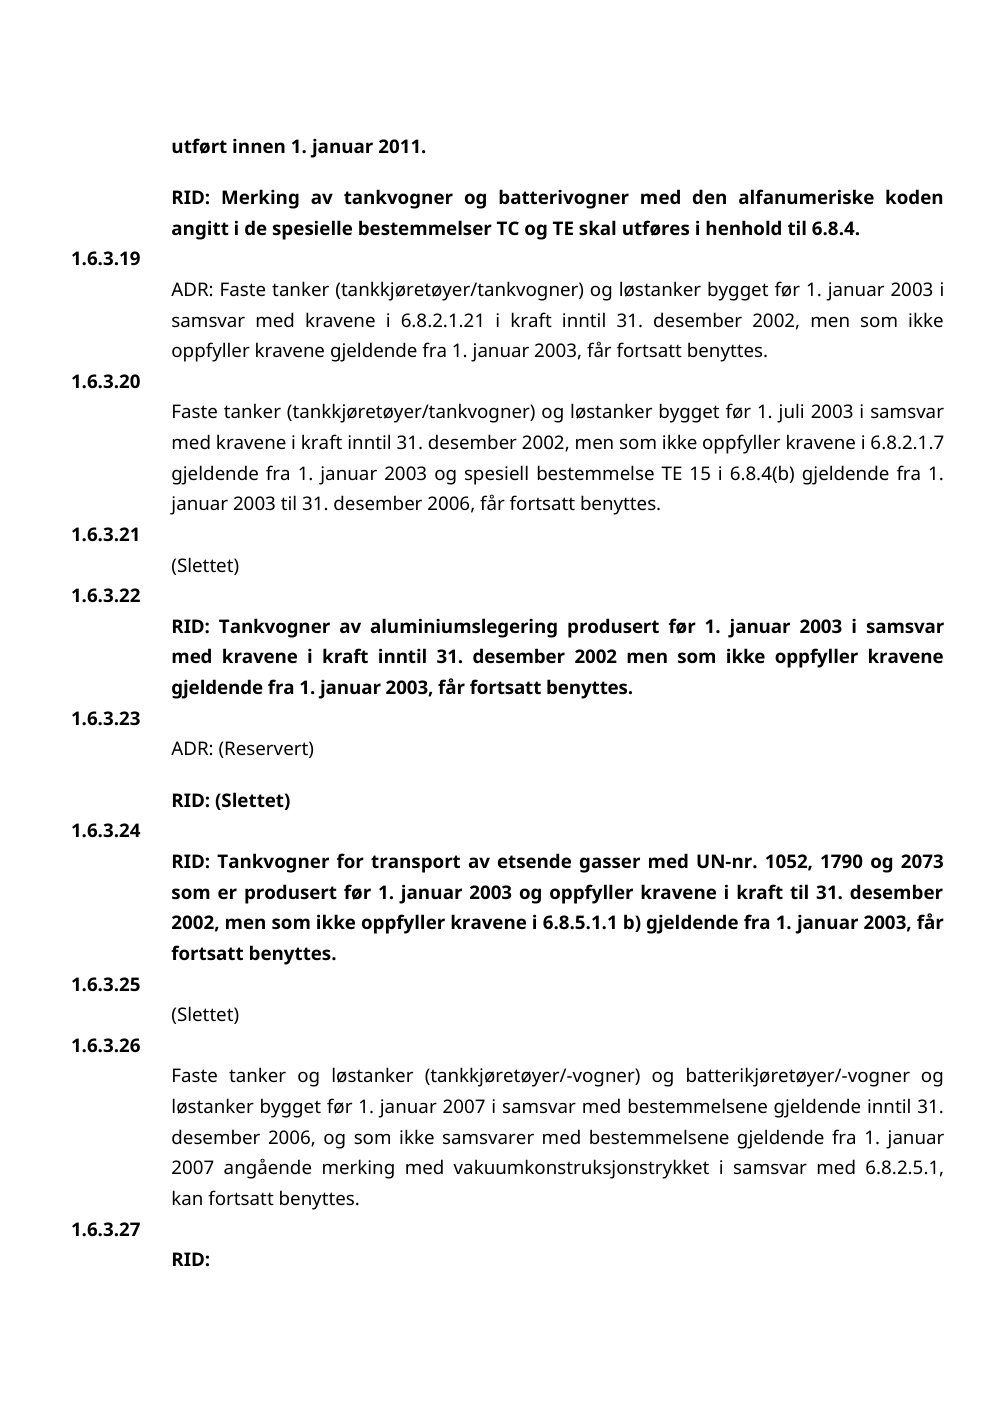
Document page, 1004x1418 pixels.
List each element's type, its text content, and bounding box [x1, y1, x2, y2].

text RID: (Slettet) [171, 787, 945, 813]
text ADR: Faste tanker (tankkjøretøyer/tankvogner) og løstanker bygget før 1. januar 2003 i samsvar med kravene i 6.8.2.1.21 i kraft inntil 31. desember 2002, men som ikke oppfyller kravene gjeldende fra 1. januar 2003, får fortsatt benyttes. [171, 276, 945, 363]
text 1.6.3.25 [71, 971, 945, 996]
text 1.6.3.21 [71, 521, 945, 547]
text 1.6.3.22 [71, 582, 945, 608]
text 1.6.3.26 [71, 1032, 945, 1058]
text 1.6.3.19 [71, 246, 945, 271]
text 1.6.3.24 [71, 818, 945, 843]
text ADR: (Reservert) [171, 736, 945, 761]
text RID: Merking av tankvogner og batterivogner med den alfanumeriske koden angitt i de spesielle bestemmelser TC og TE skal utføres i henhold til 6.8.4. [171, 184, 945, 241]
text RID: [171, 1246, 945, 1272]
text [171, 133, 945, 158]
text 1.6.3.20 [71, 368, 945, 394]
text (Slettet) [171, 552, 945, 577]
text RID: Tankvogner for transport av etsende gasser med UN-nr. 1052, 1790 og 2073 som er produsert før 1. januar 2003 og oppfyller kravene i kraft til 31. desember 2002, men som ikke oppfyller kravene i 6.8.5.1.1 b) gjeldende fra 1. januar 2003, får fortsatt benyttes. [171, 848, 945, 966]
text Faste tanker og løstanker (tankkjøretøyer/-vogner) og batterikjøretøyer/-vogner og løstanker bygget før 1. januar 2007 i samsvar med bestemmelsene gjeldende inntil 31. desember 2006, og som ikke samsvarer med bestemmelsene gjeldende fra 1. januar 2007 angående merking med vakuumkonstruksjonstrykket i samsvar med 6.8.2.5.1, kan fortsatt benyttes. [171, 1063, 945, 1211]
text 1.6.3.23 [71, 705, 945, 731]
text (Slettet) [171, 1001, 945, 1027]
text RID: Tankvogner av aluminiumslegering produsert før 1. januar 2003 i samsvar med kravene i kraft inntil 31. desember 2002 men som ikke oppfyller kravene gjeldende fra 1. januar 2003, får fortsatt benyttes. [171, 613, 945, 700]
text 1.6.3.27 [71, 1216, 945, 1241]
text Faste tanker (tankkjøretøyer/tankvogner) og løstanker bygget før 1. juli 2003 i samsvar med kravene i kraft inntil 31. desember 2002, men som ikke oppfyller kravene i 6.8.2.1.7 gjeldende fra 1. januar 2003 og spesiell bestemmelse TE 15 i 6.8.4(b) gjeldende fra 1. januar 2003 til 31. desember 2006, får fortsatt benyttes. [171, 399, 945, 516]
